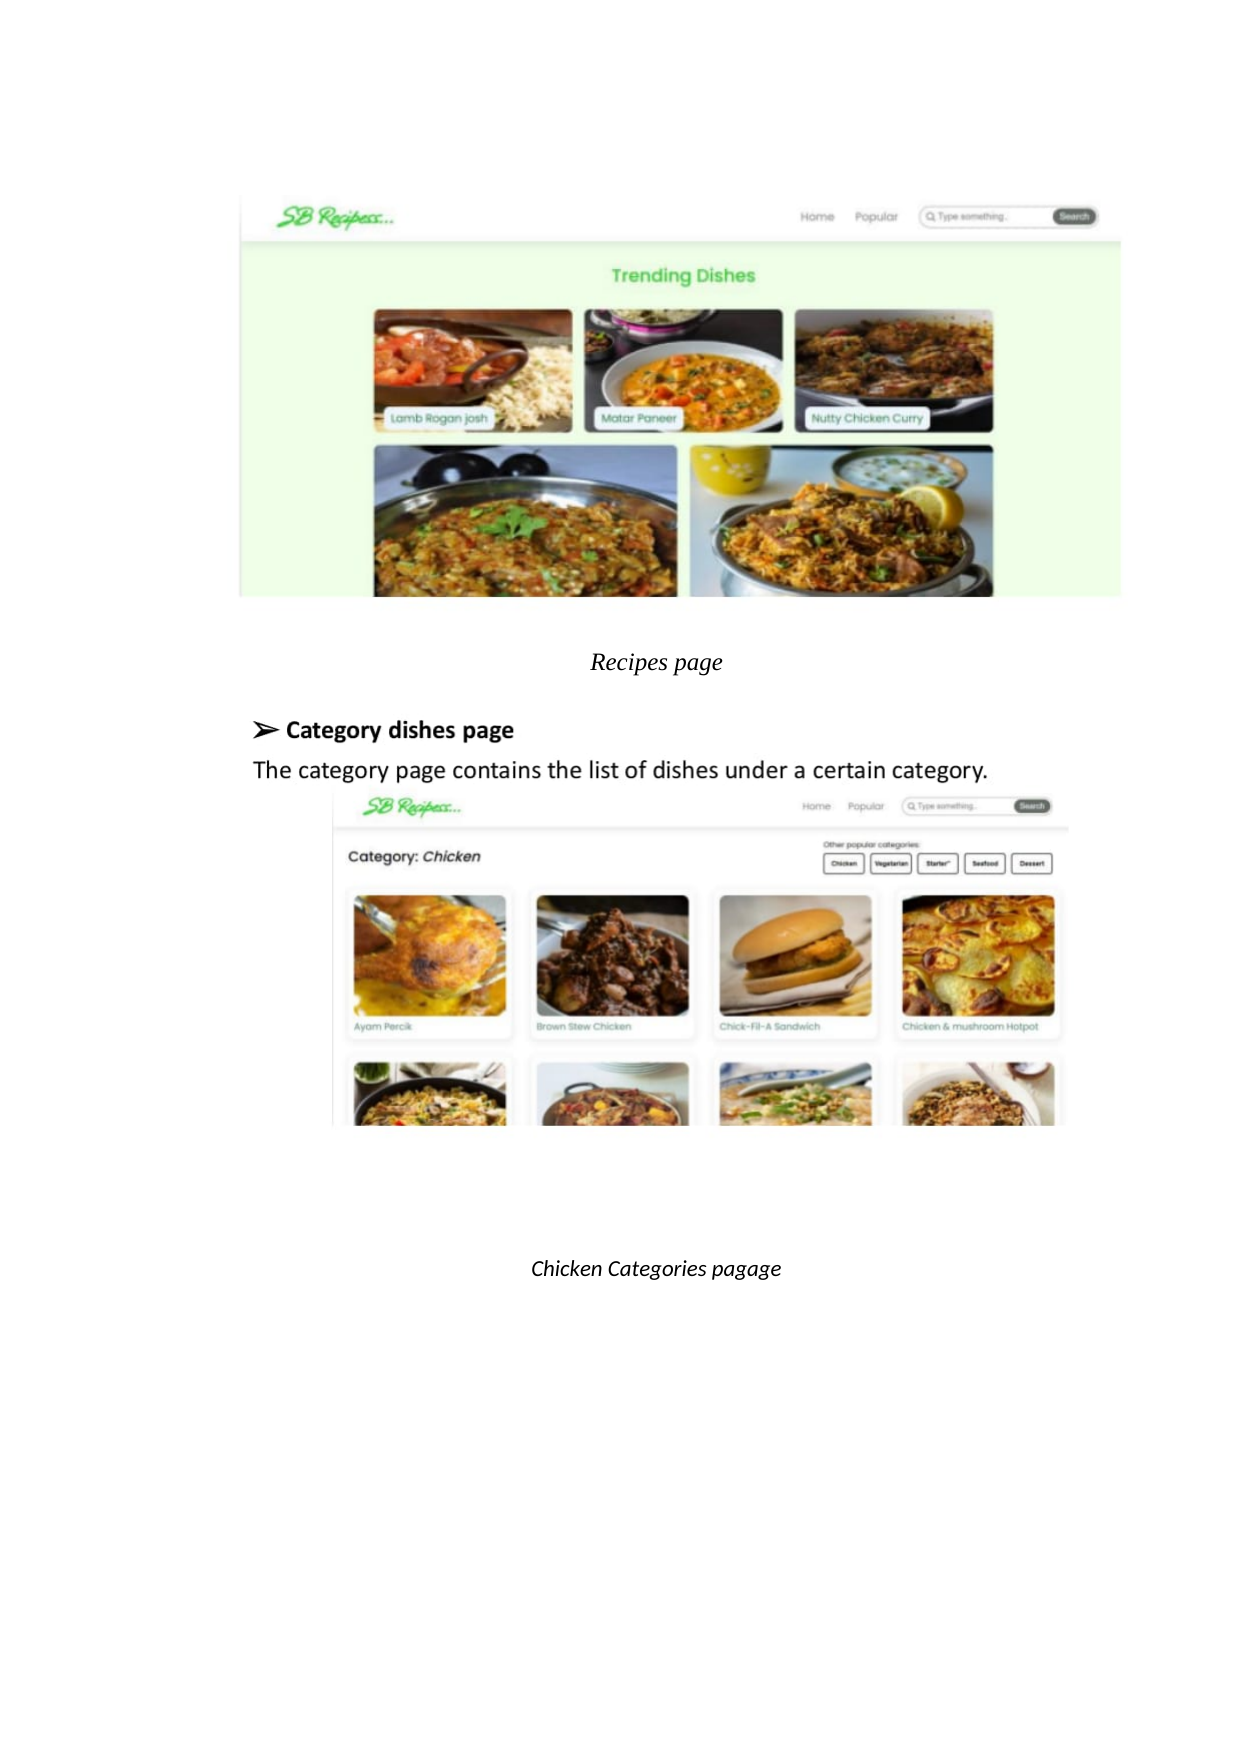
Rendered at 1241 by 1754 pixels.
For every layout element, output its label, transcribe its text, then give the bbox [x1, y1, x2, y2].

text Recipes page [225, 647, 1090, 676]
text Chicken Categories pagage [225, 1254, 1090, 1282]
picture [225, 705, 1166, 1225]
picture [225, 150, 1166, 619]
